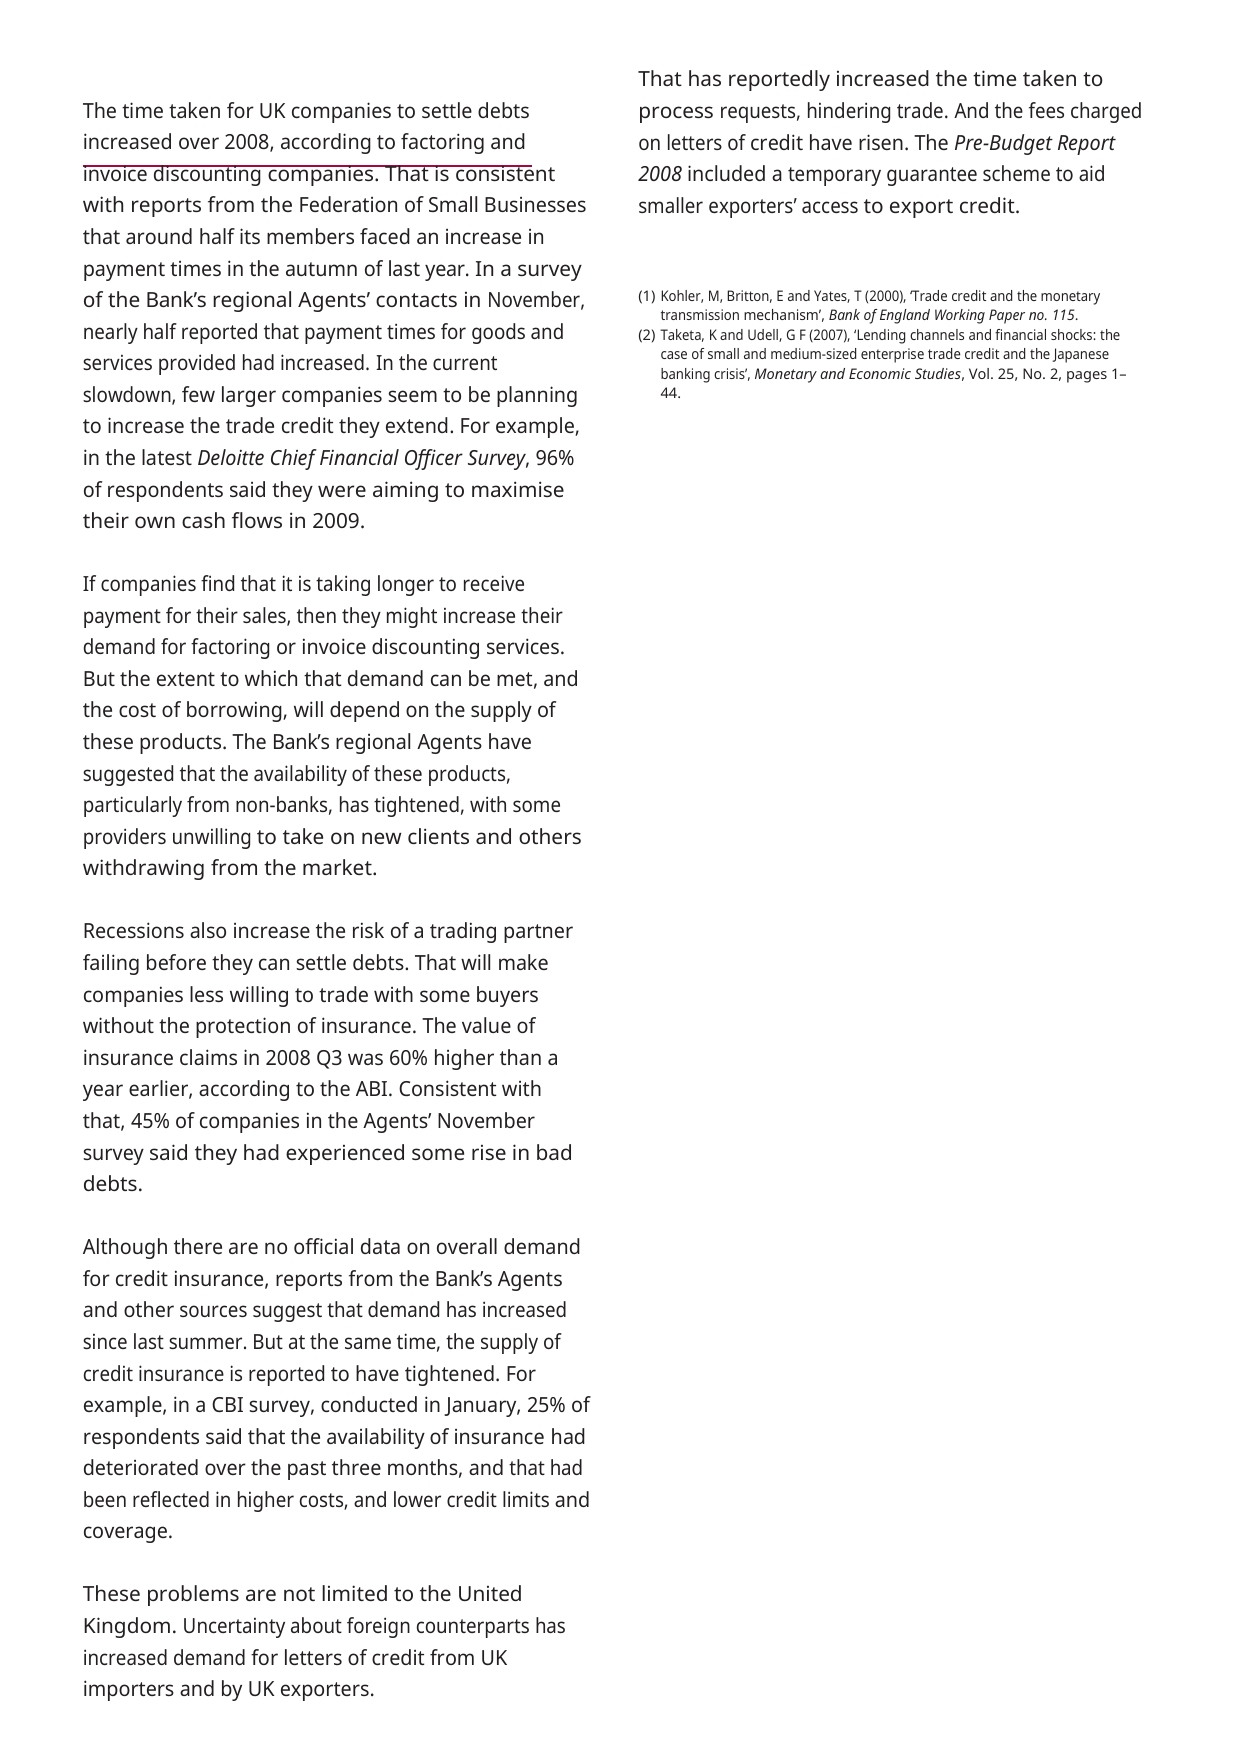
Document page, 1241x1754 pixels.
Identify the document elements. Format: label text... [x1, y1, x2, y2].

text Recessions also increase the risk of a trading partner failing before they can settle debts. That will make companies less willing to trade with some buyers without the protection of insurance. The value of insurance claims in 2008 Q3 was 60% higher than a year earlier, according to the ABI. Consistent with that, 45% of companies in the Agents’ November survey said they had experienced some rise in bad debts. [83, 917, 587, 1198]
text Although there are no official data on overall demand for credit insurance, reports from the Bank’s Agents and other sources suggest that demand has increased since last summer. But at the same time, the supply of credit insurance is reported to have tightened. For example, in a CBI survey, conducted in January, 25% of respondents said that the availability of insurance had deteriorated over the past three months, and that had been reflected in higher costs, and lower credit limits and coverage. [83, 1232, 591, 1545]
text These problems are not limited to the United Kingdom. Uncertainty about foreign counterparts has increased demand for letters of credit from UK importers and by UK exporters. [83, 1579, 587, 1703]
text The time taken for UK companies to settle debts increased over 2008, according to factoring and invoice discounting companies. That is consistent with reports from the Federation of Small Businesses that around half its members faced an increase in payment times in the autumn of last year. In a survey of the Bank’s regional Agents’ contacts in November, nearly half reported that payment times for goods and services provided had increased. In the current slowdown, few larger companies seem to be planning to increase the trade credit they extend. For example, in the latest Deloitte Chief Financial Officer Survey, 96% of respondents said they were aiming to maximise their own cash flows in 2009. [83, 96, 587, 535]
text If companies find that it is taking longer to receive payment for their sales, then they might increase their demand for factoring or invoice discounting services. But the extent to which that demand can be met, and the cost of borrowing, will depend on the supply of these products. The Bank’s regional Agents have suggested that the availability of these products, particularly from non-banks, has tightened, with some providers unwilling to take on new clients and others withdrawing from the market. [83, 569, 591, 882]
text That has reportedly increased the time taken to process requests, hindering trade. And the fees charged on letters of credit have risen. The Pre-Budget Report 2008 included a temporary guarantee scheme to aid smaller exporters’ access to export credit. [638, 64, 1155, 219]
list Taketa, K and Udell, G F (2007), ‘Lending channels and financial shocks: the case of small and medium-sized enterprise trade credit and the Japanese banking crisis’, Monetary and Economic Studies, Vol. 25, No. 2, pages 1–44. [638, 325, 1139, 403]
list Kohler, M, Britton, E and Yates, T (2000), ‘Trade credit and the monetary transmission mechanism’, Bank of England Working Paper no. 115. [638, 286, 1153, 325]
